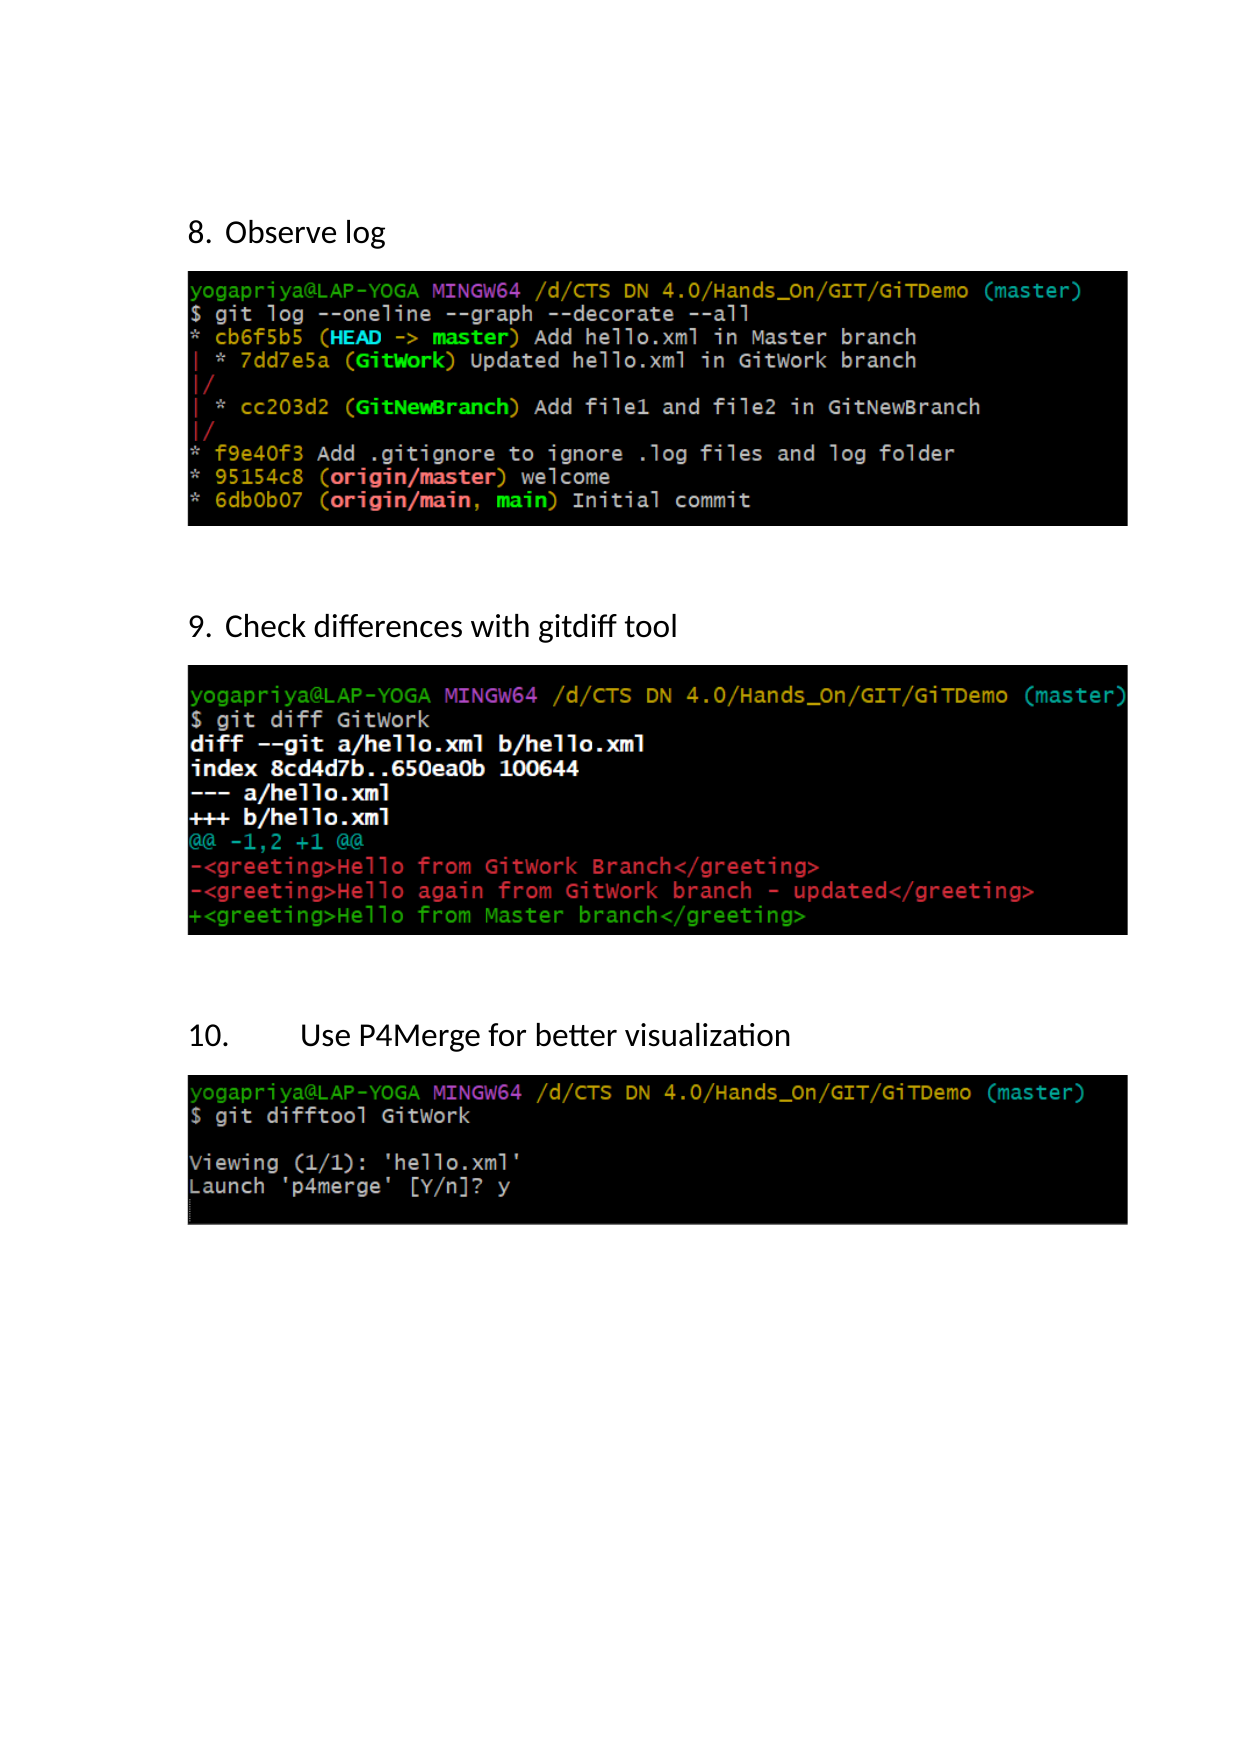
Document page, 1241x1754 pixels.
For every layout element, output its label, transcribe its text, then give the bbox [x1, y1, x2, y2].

list Observe log [187, 211, 1090, 251]
list Use P4Merge for better visualization [187, 1014, 1090, 1055]
picture [187, 1075, 1128, 1225]
picture [187, 271, 1128, 526]
picture [187, 665, 1128, 935]
list Check differences with gitdiff tool [187, 605, 1090, 646]
